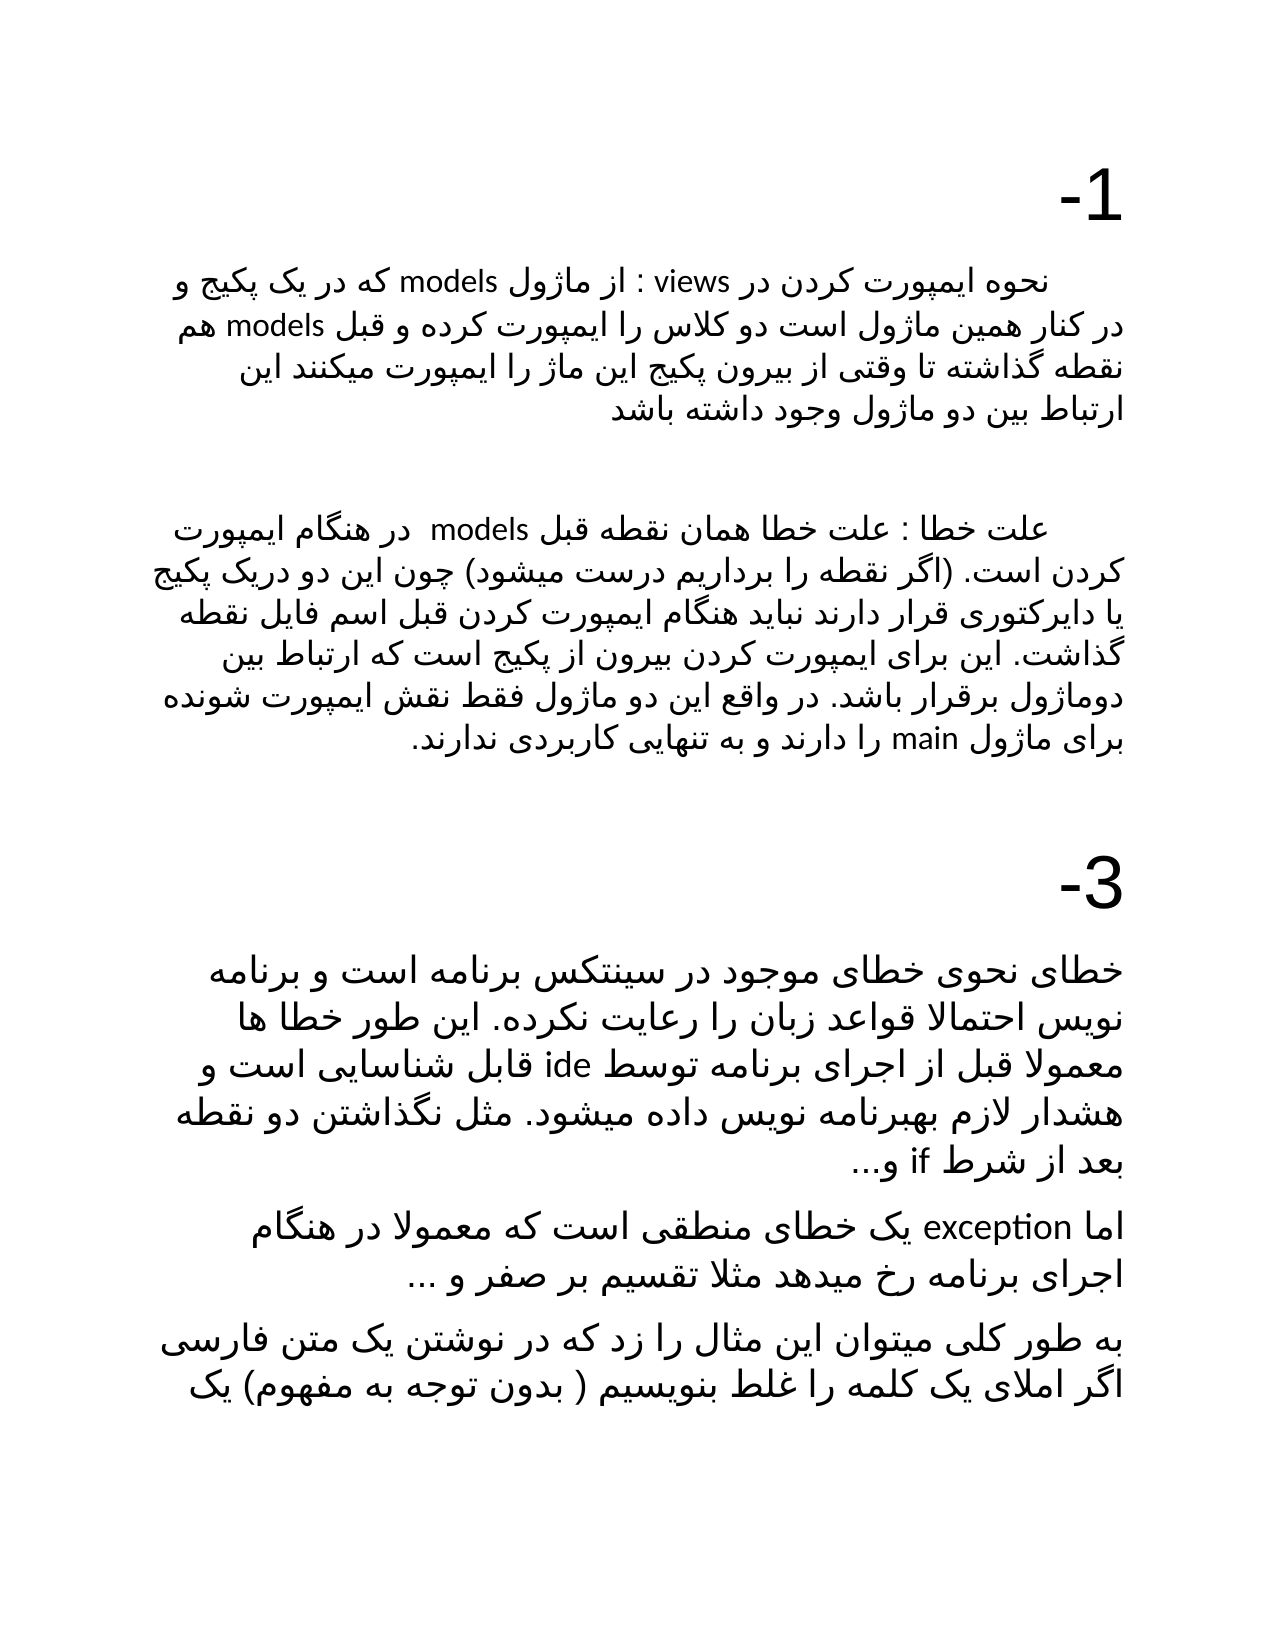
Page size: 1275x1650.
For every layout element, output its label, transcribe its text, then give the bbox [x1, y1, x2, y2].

text 3- [150, 838, 1125, 924]
text اما exception یک خطای منطقی است که معمولا در هنگام اجرای برنامه رخ میدهد مثلا تقسیم بر صفر و ... [150, 1203, 1125, 1296]
text علت خطا : علت خطا همان نقطه قبل models در هنگام ایمپورت کردن است. (اگر نقطه را برداریم درست میشود) چون این دو دریک پکیج یا دایرکتوری قرار دارند نباید هنگام ایمپورت کردن قبل اسم فایل نقطه گذاشت. این برای ایمپورت کردن بیرون از پکیج است که ارتباط بین دوماژول برقرار باشد. در واقع این دو ماژول فقط نقش ایمپورت شونده برای ماژول main را دارند و به تنهایی کاربردی ندارند. [150, 507, 1125, 758]
text نحوه ایمپورت کردن در views : از ماژول models که در یک پکیج و در کنار همین ماژول است دو کلاس را ایمپورت کرده و قبل models هم نقطه گذاشته تا وقتی از بیرون پکیج این ماژ را ایمپورت میکنند این ارتباط بین دو ماژول وجود داشته باشد [150, 260, 1125, 427]
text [150, 1316, 1125, 1405]
text 1- [150, 150, 1125, 236]
text خطای نحوی خطای موجود در سینتکس برنامه است و برنامه نویس احتمالا قواعد زبان را رعایت نکرده. این طور خطا ها معمولا قبل از اجرای برنامه توسط ide قابل شناسایی است و هشدار لازم بهبرنامه نویس داده میشود. مثل نگذاشتن دو نقطه بعد از شرط if و... [150, 948, 1125, 1183]
